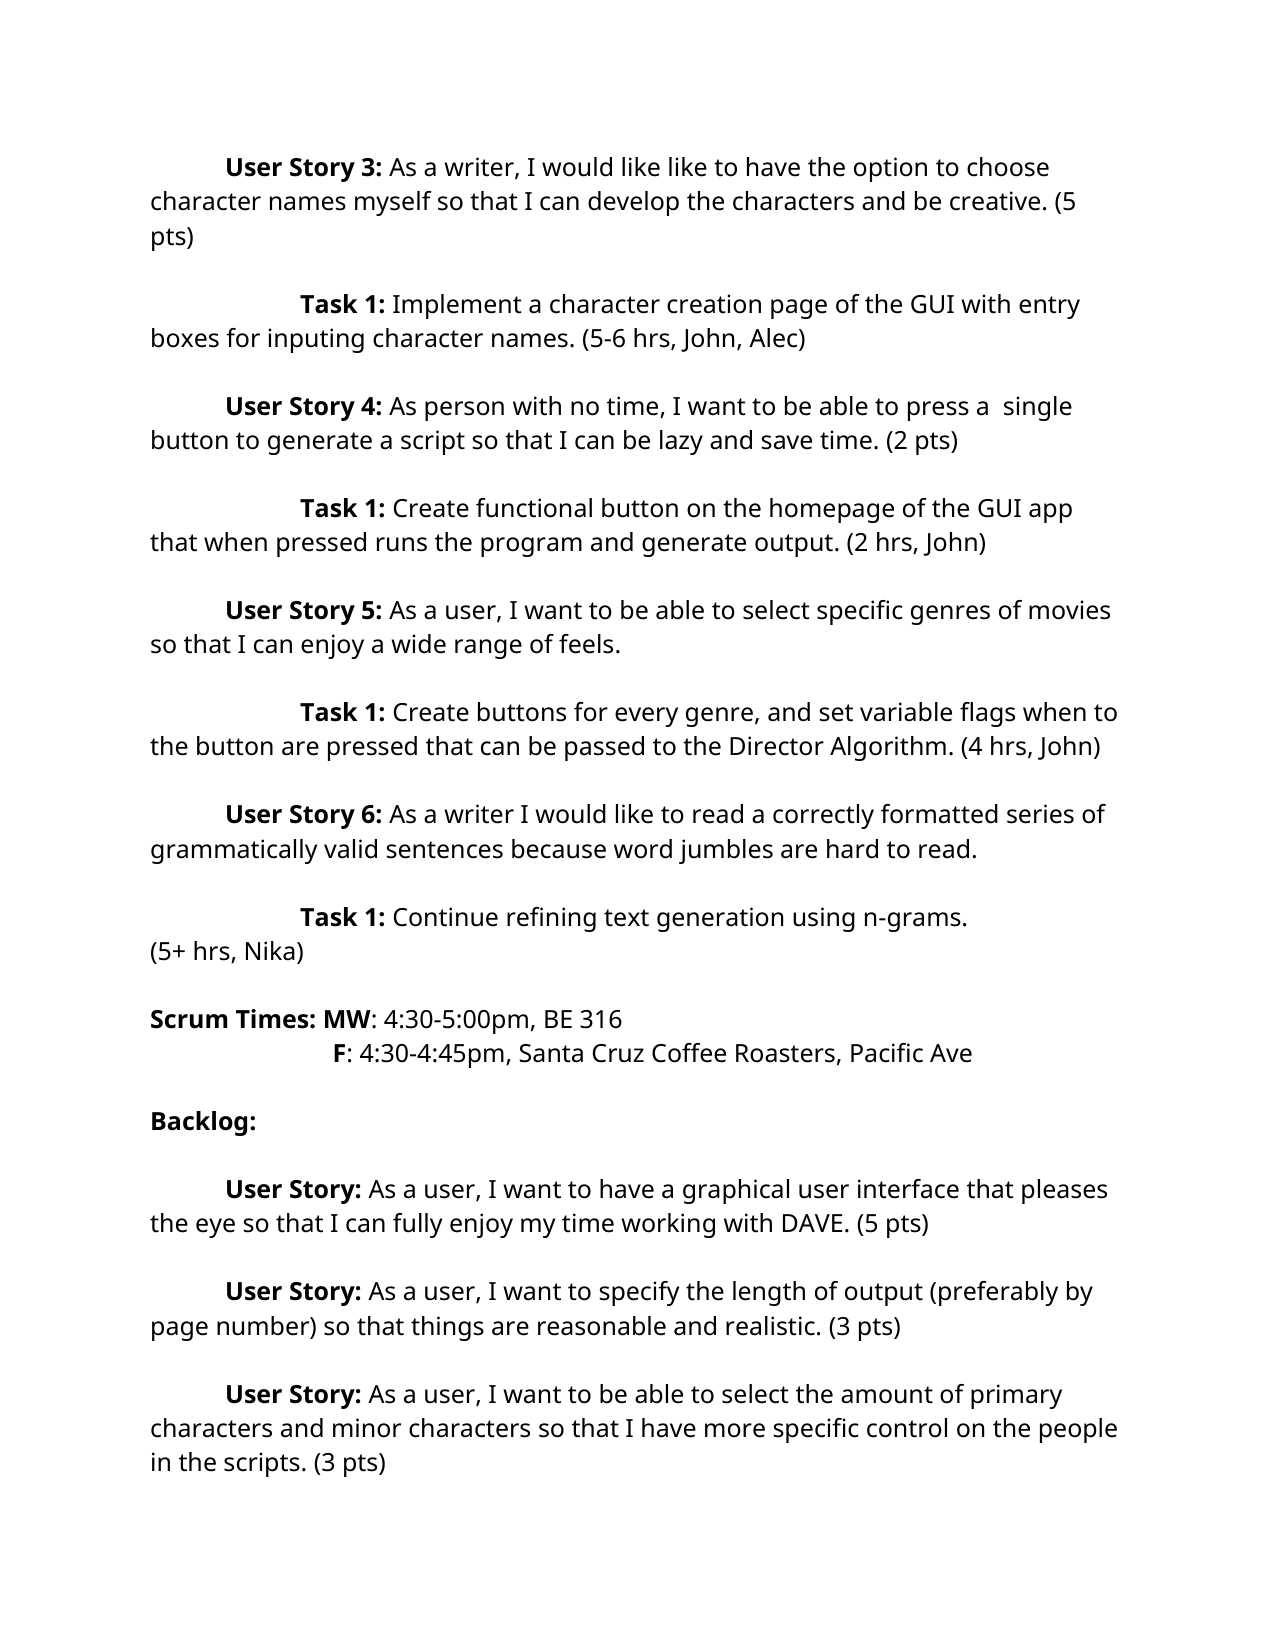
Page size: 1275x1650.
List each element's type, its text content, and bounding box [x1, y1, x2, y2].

text User Story: As a user, I want to have a graphical user interface that pleases the eye so that I can fully enjoy my time working with DAVE. (5 pts) [150, 1172, 1125, 1240]
text Task 1: Implement a character creation page of the GUI with entry boxes for inputing character names. (5-6 hrs, John, Alec) [150, 286, 1125, 354]
text Scrum Times: MW: 4:30-5:00pm, BE 316 [150, 1002, 1125, 1036]
text Task 1: Create buttons for every genre, and set variable flags when to the button are pressed that can be passed to the Director Algorithm. (4 hrs, John) [150, 695, 1125, 763]
text User Story 3: As a writer, I would like like to have the option to choose character names myself so that I can develop the characters and be creative. (5 pts) [150, 150, 1125, 252]
text User Story 4: As person with no time, I want to be able to press a single button to generate a script so that I can be lazy and save time. (2 pts) [150, 388, 1125, 457]
text (5+ hrs, Nika) [150, 933, 1125, 967]
text User Story 5: As a user, I want to be able to select specific genres of movies so that I can enjoy a wide range of feels. [150, 593, 1125, 661]
text User Story: As a user, I want to be able to select the amount of primary characters and minor characters so that I have more specific control on the people in the scripts. (3 pts) [150, 1376, 1125, 1478]
text User Story: As a user, I want to specify the length of output (preferably by page number) so that things are reasonable and realistic. (3 pts) [150, 1274, 1125, 1342]
text Task 1: Create functional button on the homepage of the GUI app that when pressed runs the program and generate output. (2 hrs, John) [150, 491, 1125, 559]
text User Story 6: As a writer I would like to read a correctly formatted series of grammatically valid sentences because word jumbles are hard to read. [150, 797, 1125, 865]
text Backlog: [150, 1104, 1125, 1138]
text Task 1: Continue refining text generation using n-grams. [150, 899, 1125, 933]
text F: 4:30-4:45pm, Santa Cruz Coffee Roasters, Pacific Ave [150, 1036, 1125, 1070]
